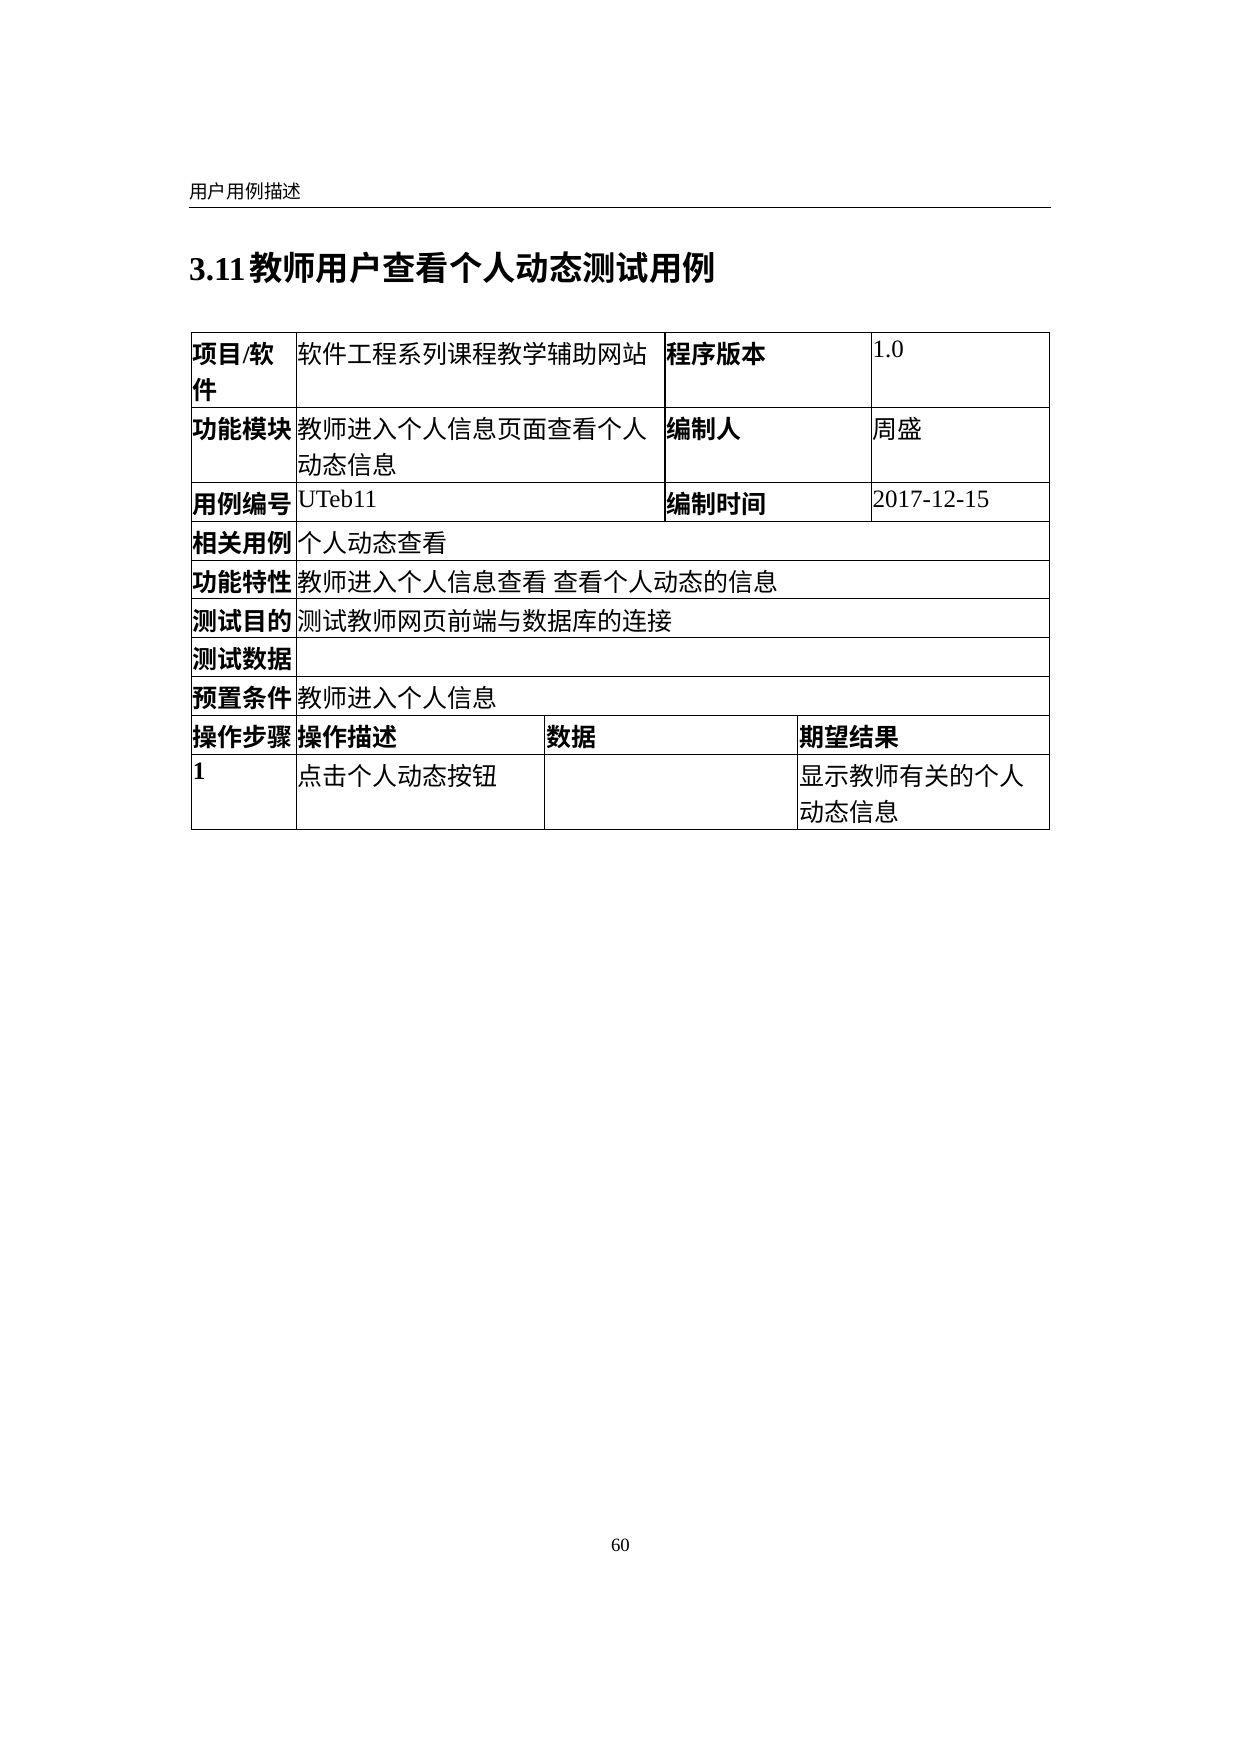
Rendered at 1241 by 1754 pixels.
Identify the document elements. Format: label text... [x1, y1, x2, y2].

table_header 1.0 [872, 333, 1049, 407]
table_cell 教师进入个人信息 [297, 677, 1049, 715]
table_cell [545, 755, 797, 829]
table_header 项目/软件 [192, 333, 296, 407]
table_cell 期望结果 [798, 716, 1049, 754]
table_cell 相关用例 [192, 522, 296, 559]
table_cell 预置条件 [192, 677, 296, 715]
table_cell 功能特性 [192, 561, 296, 598]
table_cell [297, 638, 1049, 676]
table_cell 测试数据 [192, 638, 296, 676]
table_cell 编制人 [666, 408, 871, 482]
table_cell 1 [192, 755, 296, 829]
table_cell 编制时间 [666, 483, 871, 521]
table_cell 数据 [545, 716, 797, 754]
table_header 程序版本 [666, 333, 871, 407]
table_header 软件工程系列课程教学辅助网站 [297, 333, 664, 407]
subtitle 教师用户查看个人动态测试用例 [189, 242, 1051, 290]
table_cell 周盛 [872, 408, 1049, 482]
table_cell 测试目的 [192, 599, 296, 637]
table_cell 操作步骤 [192, 716, 296, 754]
table_cell 教师进入个人信息查看 查看个人动态的信息 [297, 561, 1049, 598]
table_cell 教师进入个人信息页面查看个人动态信息 [297, 408, 664, 482]
table_cell 显示教师有关的个人动态信息 [798, 755, 1049, 829]
table_cell 测试教师网页前端与数据库的连接 [297, 599, 1049, 637]
table_cell 点击个人动态按钮 [297, 755, 544, 829]
table_cell 功能模块 [192, 408, 296, 482]
table_cell 操作描述 [297, 716, 544, 754]
table_cell 用例编号 [192, 483, 296, 521]
table_cell 个人动态查看 [297, 522, 1049, 559]
table_cell UTeb11 [297, 483, 664, 521]
table_cell 2017-12-15 [872, 483, 1049, 521]
